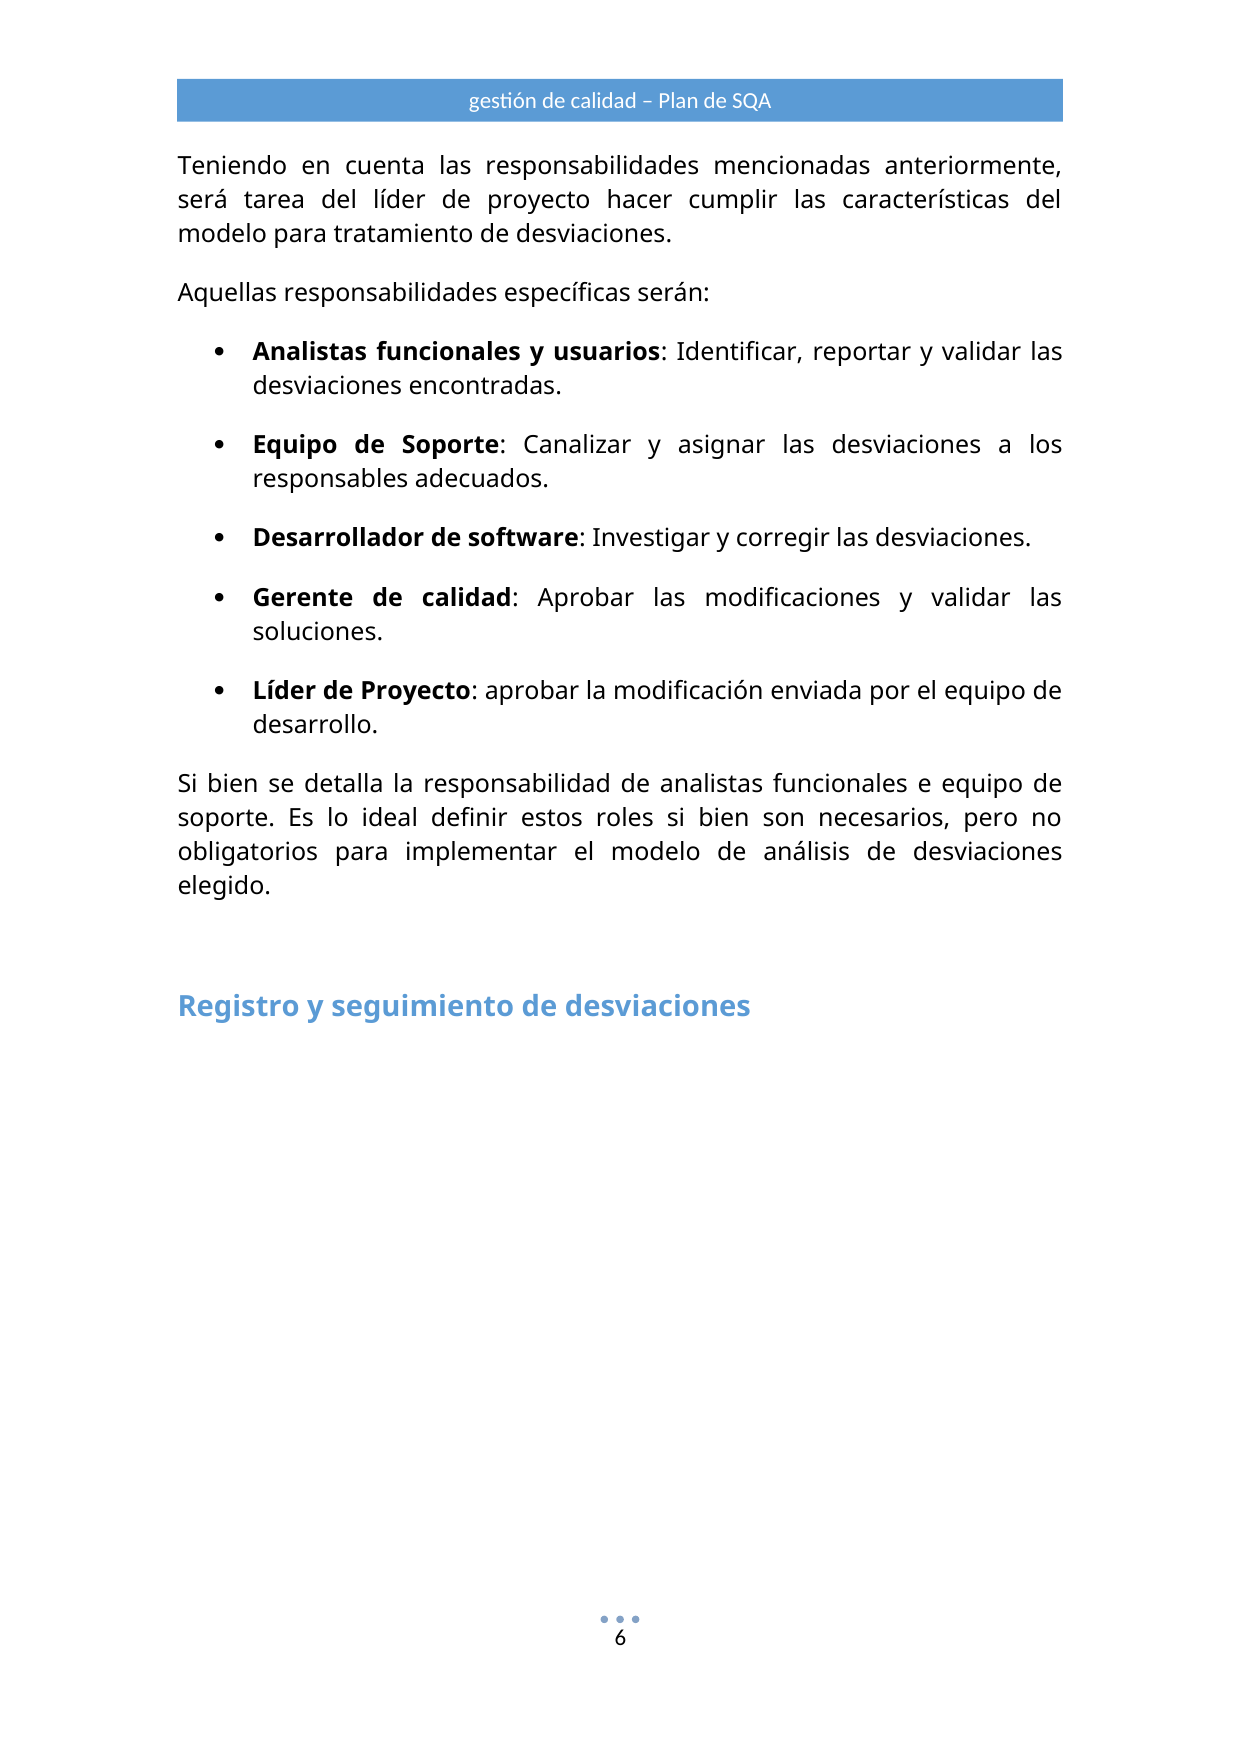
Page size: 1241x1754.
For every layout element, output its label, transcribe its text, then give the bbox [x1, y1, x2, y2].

list Líder de Proyecto: aprobar la modificación enviada por el equipo de desarrollo. [215, 672, 1063, 740]
text Aquellas responsabilidades específicas serán: [177, 275, 1063, 309]
text Si bien se detalla la responsabilidad de analistas funcionales e equipo de soporte. Es lo ideal definir estos roles si bien son necesarios, pero no obligatorios para implementar el modelo de análisis de desviaciones elegido. [177, 765, 1063, 902]
list Analistas funcionales y usuarios: Identificar, reportar y validar las desviaciones encontradas. [215, 334, 1063, 402]
list Desarrollador de software: Investigar y corregir las desviaciones. [215, 520, 1063, 554]
list Gerente de calidad: Aprobar las modificaciones y validar las soluciones. [215, 579, 1063, 647]
subtitle Registro y seguimiento de desviaciones [177, 986, 1063, 1025]
list Equipo de Soporte: Canalizar y asignar las desviaciones a los responsables adecuados. [215, 427, 1063, 495]
text Teniendo en cuenta las responsabilidades mencionadas anteriormente, será tarea del líder de proyecto hacer cumplir las características del modelo para tratamiento de desviaciones. [177, 148, 1063, 250]
